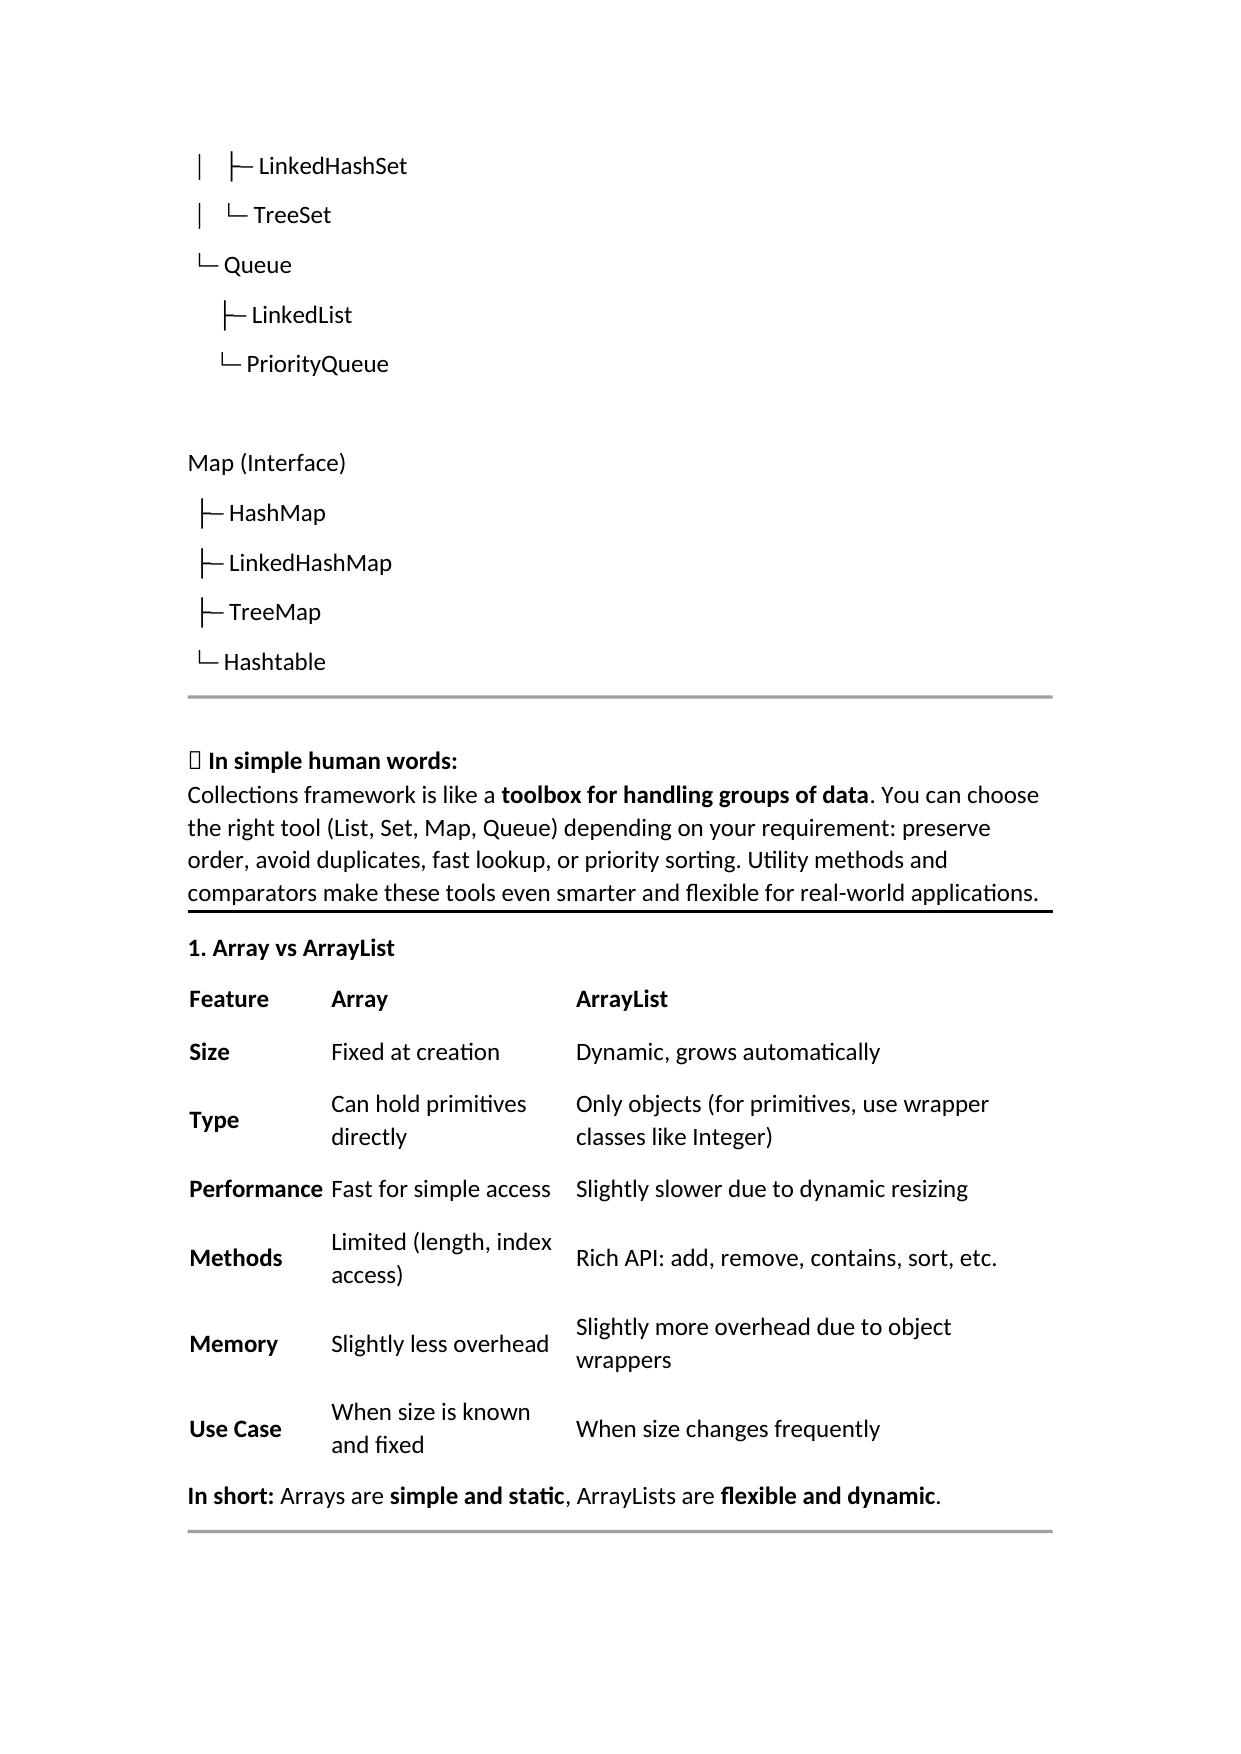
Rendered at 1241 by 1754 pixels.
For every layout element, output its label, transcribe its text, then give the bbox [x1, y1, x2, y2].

table_cell Fixed at creation [330, 1034, 574, 1087]
table_cell Size [188, 1034, 329, 1087]
text In short: Arrays are simple and static, ArrayLists are flexible and dynamic. [187, 1480, 1053, 1511]
table_cell When size changes frequently [574, 1395, 1053, 1480]
text └─ PriorityQueue [187, 348, 1053, 379]
table_cell Slightly slower due to dynamic resizing [574, 1172, 1053, 1224]
table_cell Performance [188, 1172, 329, 1224]
table_cell Use Case [188, 1395, 329, 1480]
table_cell Rich API: add, remove, contains, sort, etc. [574, 1224, 1053, 1310]
table_cell Dynamic, grows automatically [574, 1034, 1053, 1087]
table_cell Limited (length, index access) [330, 1224, 574, 1310]
text ├─ HashMap [187, 497, 1053, 528]
table_header Feature [188, 982, 329, 1034]
text Map (Interface) [187, 447, 1053, 478]
table_header ArrayList [574, 982, 1053, 1034]
text └─ Hashtable [187, 646, 1053, 676]
text ├─ TreeMap [187, 596, 1053, 627]
text └─ Queue [187, 249, 1053, 280]
table_header Array [330, 982, 574, 1034]
text ├─ LinkedList [187, 299, 1053, 329]
table_cell Can hold primitives directly [330, 1087, 574, 1172]
table_cell Type [188, 1087, 329, 1172]
text ├─ LinkedHashMap [187, 547, 1053, 577]
table_cell Memory [188, 1310, 329, 1395]
text │ ├─ LinkedHashSet [187, 150, 1053, 181]
table_cell Slightly less overhead [330, 1310, 574, 1395]
text 1. Array vs ArrayList [187, 932, 1053, 963]
table_cell Methods [188, 1224, 329, 1310]
text ✅ In simple human words: Collections framework is like a toolbox for handling groups of data. You can choose the right tool (List, Set, Map, Queue) depending on your requirement: preserve order, avoid duplicates, fast lookup, or priority sorting. Utility methods and comparators make these tools even smarter and flexible for real-world applications. [187, 742, 1053, 913]
table_cell Fast for simple access [330, 1172, 574, 1224]
table_cell When size is known and fixed [330, 1395, 574, 1480]
table_cell Slightly more overhead due to object wrappers [574, 1310, 1053, 1395]
table_cell Only objects (for primitives, use wrapper classes like Integer) [574, 1087, 1053, 1172]
text │ └─ TreeSet [187, 199, 1053, 230]
